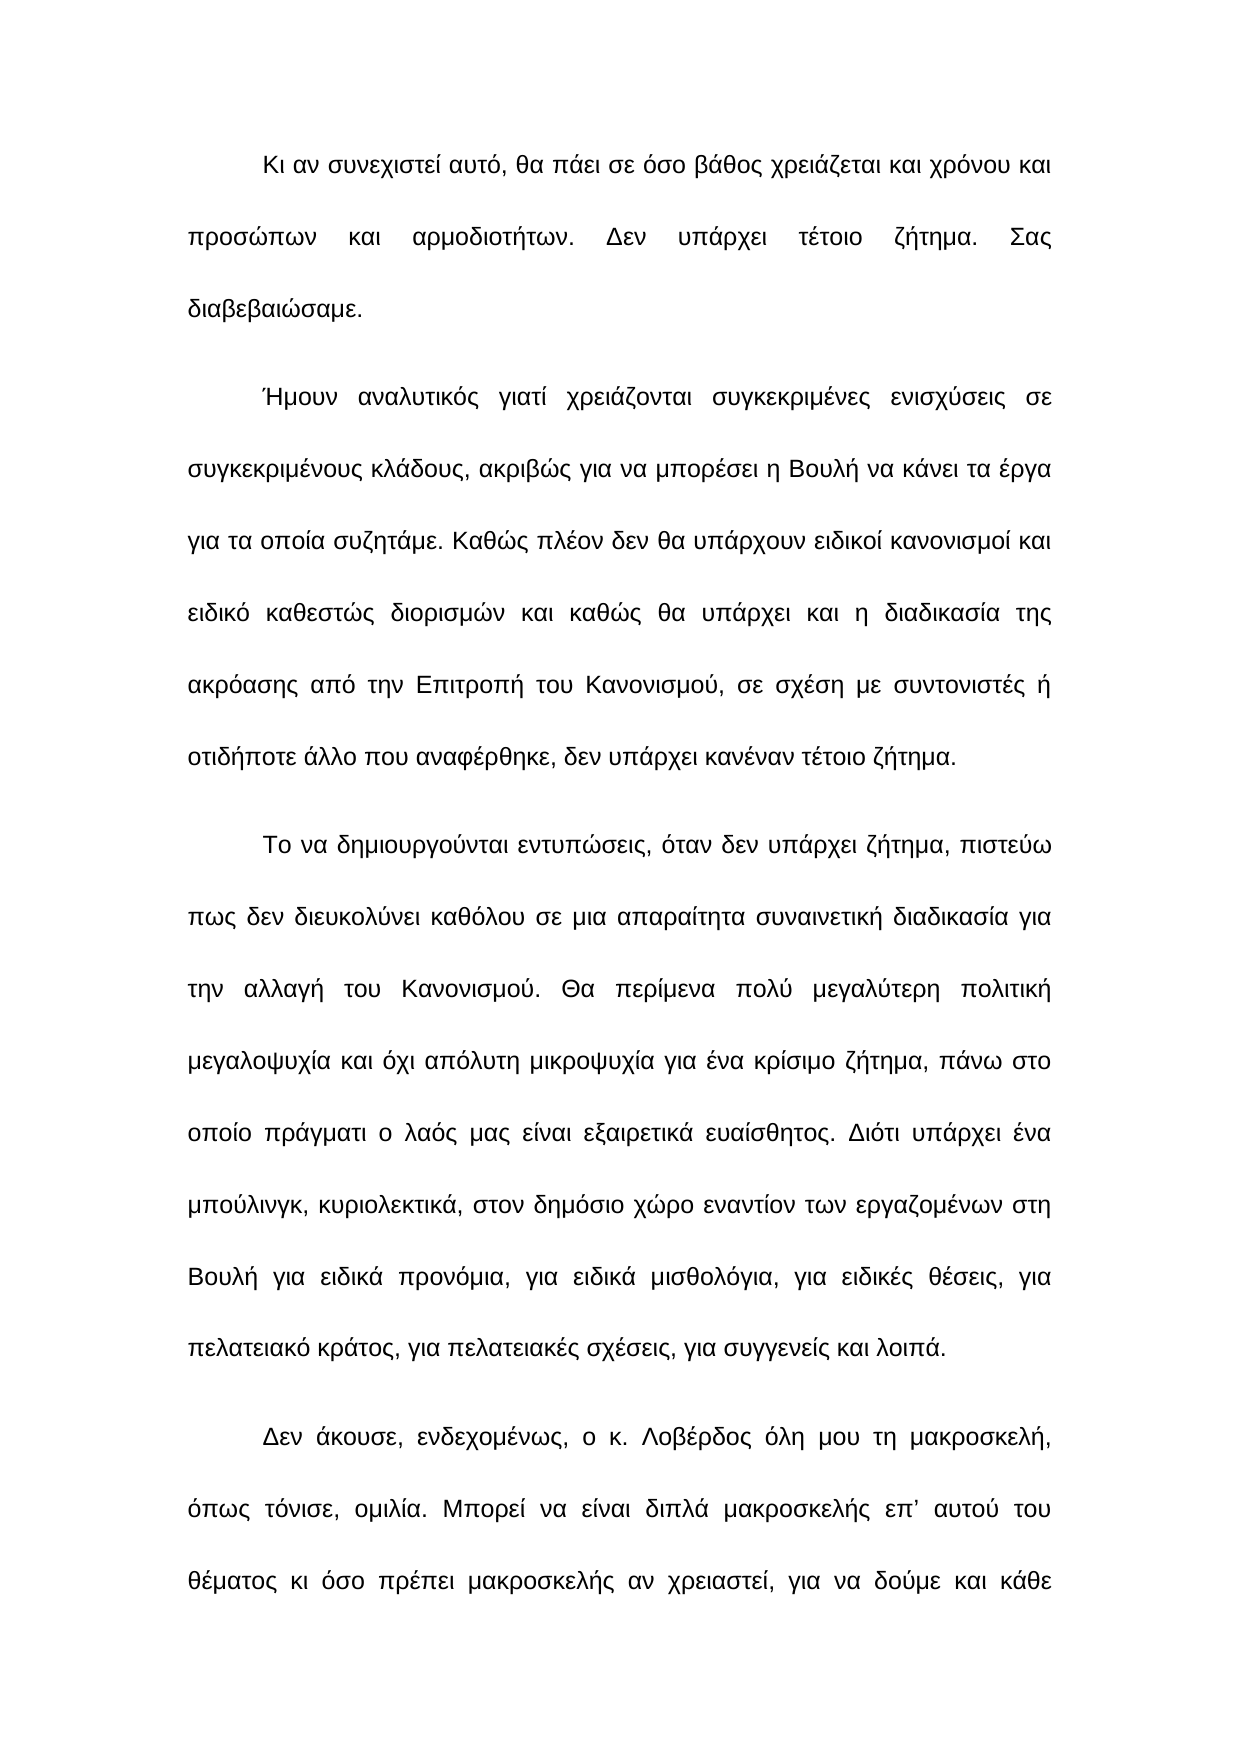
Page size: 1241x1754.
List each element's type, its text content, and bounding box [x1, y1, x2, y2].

text Κι αν συνεχιστεί αυτό, θα πάει σε όσο βάθος χρειάζεται και χρόνου και προσώπων και αρμοδιοτήτων. Δεν υπάρχει τέτοιο ζήτημα. Σας διαβεβαιώσαμε. [187, 150, 1053, 322]
text Το να δημιουργούνται εντυπώσεις, όταν δεν υπάρχει ζήτημα, πιστεύω πως δεν διευκολύνει καθόλου σε μια απαραίτητα συναινετική διαδικασία για την αλλαγή του Κανονισμού. Θα περίμενα πολύ μεγαλύτερη πολιτική μεγαλοψυχία και όχι απόλυτη μικροψυχία για ένα κρίσιμο ζήτημα, πάνω στο οποίο πράγματι ο λαός μας είναι εξαιρετικά ευαίσθητος. Διότι υπάρχει ένα μπούλινγκ, κυριολεκτικά, στον δημόσιο χώρο εναντίον των εργαζομένων στη Βουλή για ειδικά προνόμια, για ειδικά μισθολόγια, για ειδικές θέσεις, για πελατειακό κράτος, για πελατειακές σχέσεις, για συγγενείς και λοιπά. [187, 830, 1053, 1362]
text Ήμουν αναλυτικός γιατί χρειάζονται συγκεκριμένες ενισχύσεις σε συγκεκριμένους κλάδους, ακριβώς για να μπορέσει η Βουλή να κάνει τα έργα για τα οποία συζητάμε. Καθώς πλέον δεν θα υπάρχουν ειδικοί κανονισμοί και ειδικό καθεστώς διορισμών και καθώς θα υπάρχει και η διαδικασία της ακρόασης από την Επιτροπή του Κανονισμού, σε σχέση με συντονιστές ή οτιδήποτε άλλο που αναφέρθηκε, δεν υπάρχει κανέναν τέτοιο ζήτημα. [187, 382, 1053, 770]
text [187, 1422, 1053, 1594]
